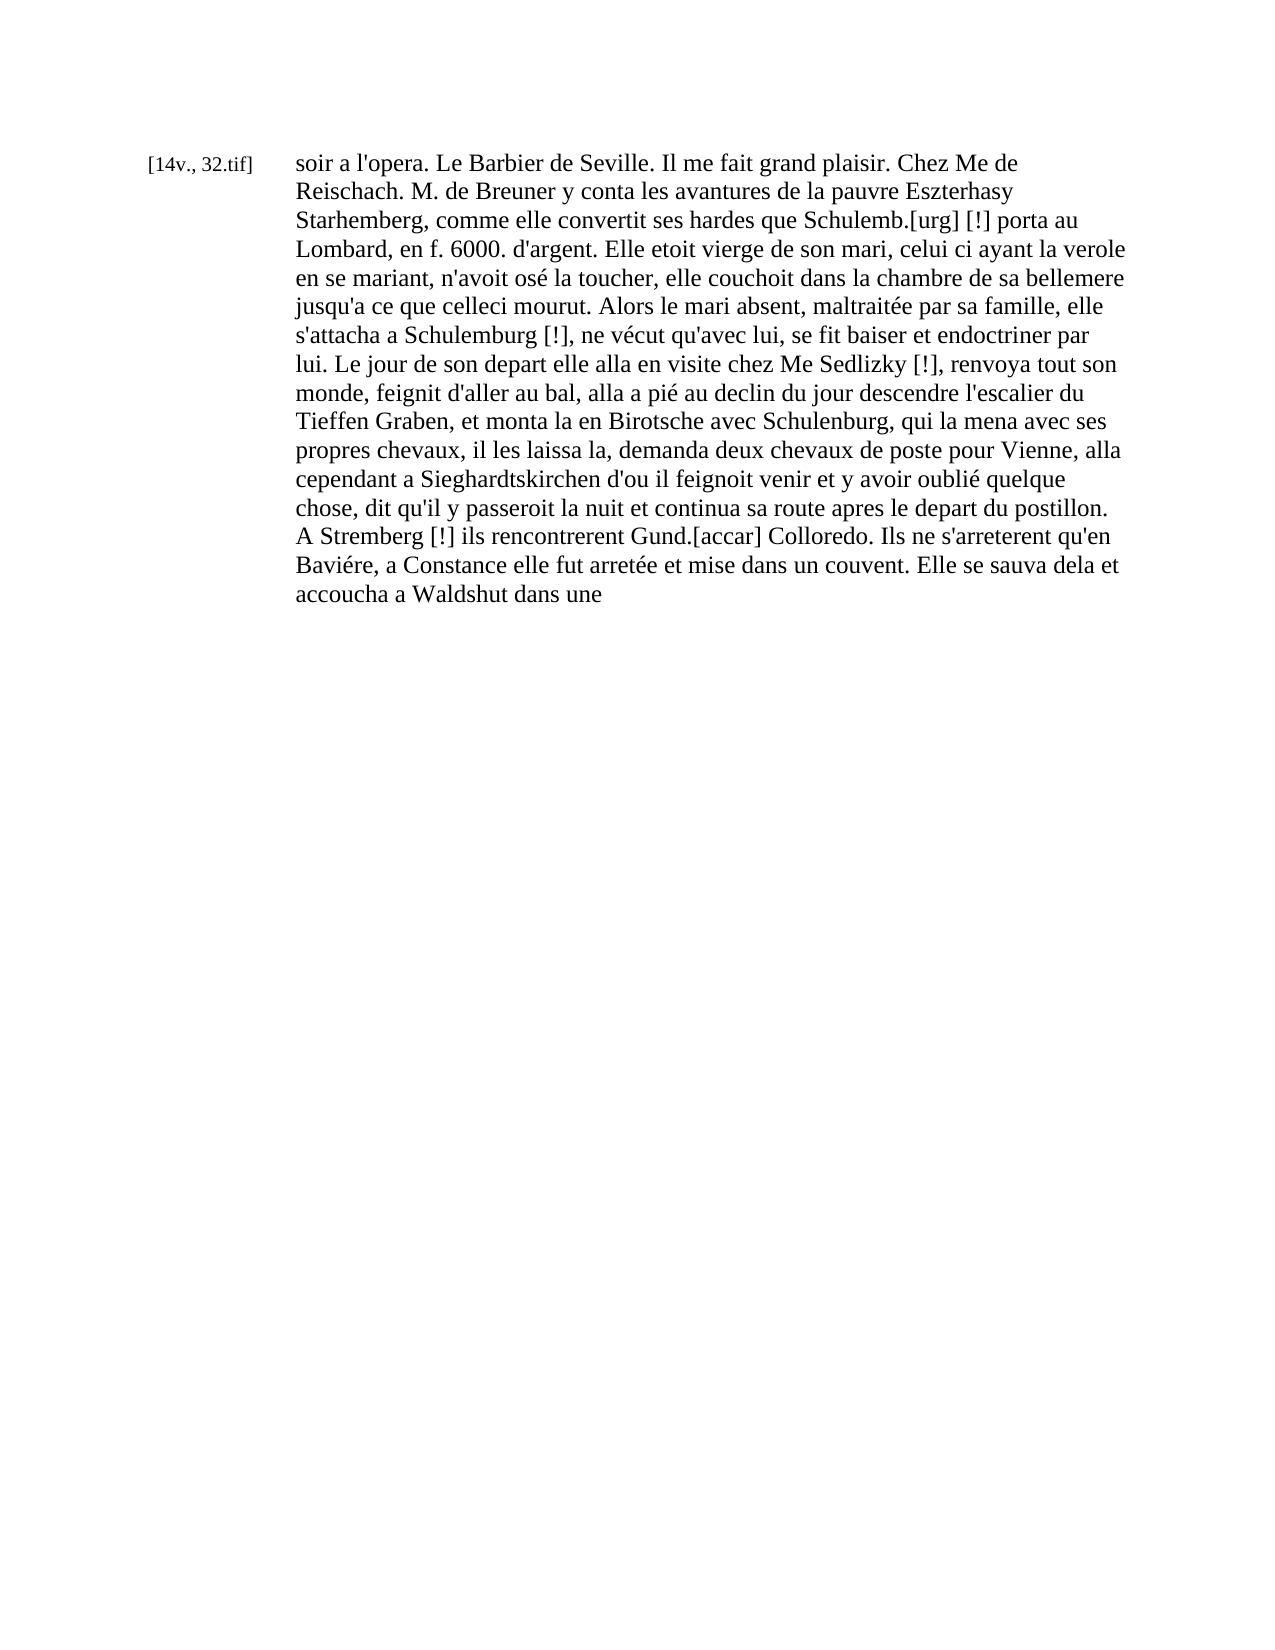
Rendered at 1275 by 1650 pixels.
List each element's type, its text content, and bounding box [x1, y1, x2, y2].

text [14v., 32.tif] soir a l'opera. Le Barbier de Seville. Il me fait grand plaisir. Chez Me de Reischach. M. de Breuner y conta les avantures de la pauvre Eszterhasy Starhemberg, comme elle convertit ses hardes que Schulemb.[urg] [!] porta au Lombard, en f. 6000. d'argent. Elle etoit vierge de son mari, celui ci ayant la verole en se mariant, n'avoit osé la toucher, elle couchoit dans la chambre de sa bellemere jusqu'a ce que celleci mourut. Alors le mari absent, maltraitée par sa famille, elle s'attacha a Schulemburg [!], ne vécut qu'avec lui, se fit baiser et endoctriner par lui. Le jour de son depart elle alla en visite chez Me Sedlizky [!], renvoya tout son monde, feignit d'aller au bal, alla a pié au declin du jour descendre l'escalier du Tieffen Graben, et monta la en Birotsche avec Schulenburg, qui la mena avec ses propres chevaux, il les laissa la, demanda deux chevaux de poste pour Vienne, alla cependant a Sieghardtskirchen d'ou il feignoit venir et y avoir oublié quelque chose, dit qu'il y passeroit la nuit et continua sa route apres le depart du postillon. A Stremberg [!] ils rencontrerent Gund.[accar] Colloredo. Ils ne s'arreterent qu'en Baviére, a Constance elle fut arretée et mise dans un couvent. Elle se sauva dela et accoucha a Waldshut dans une [148, 148, 1127, 608]
